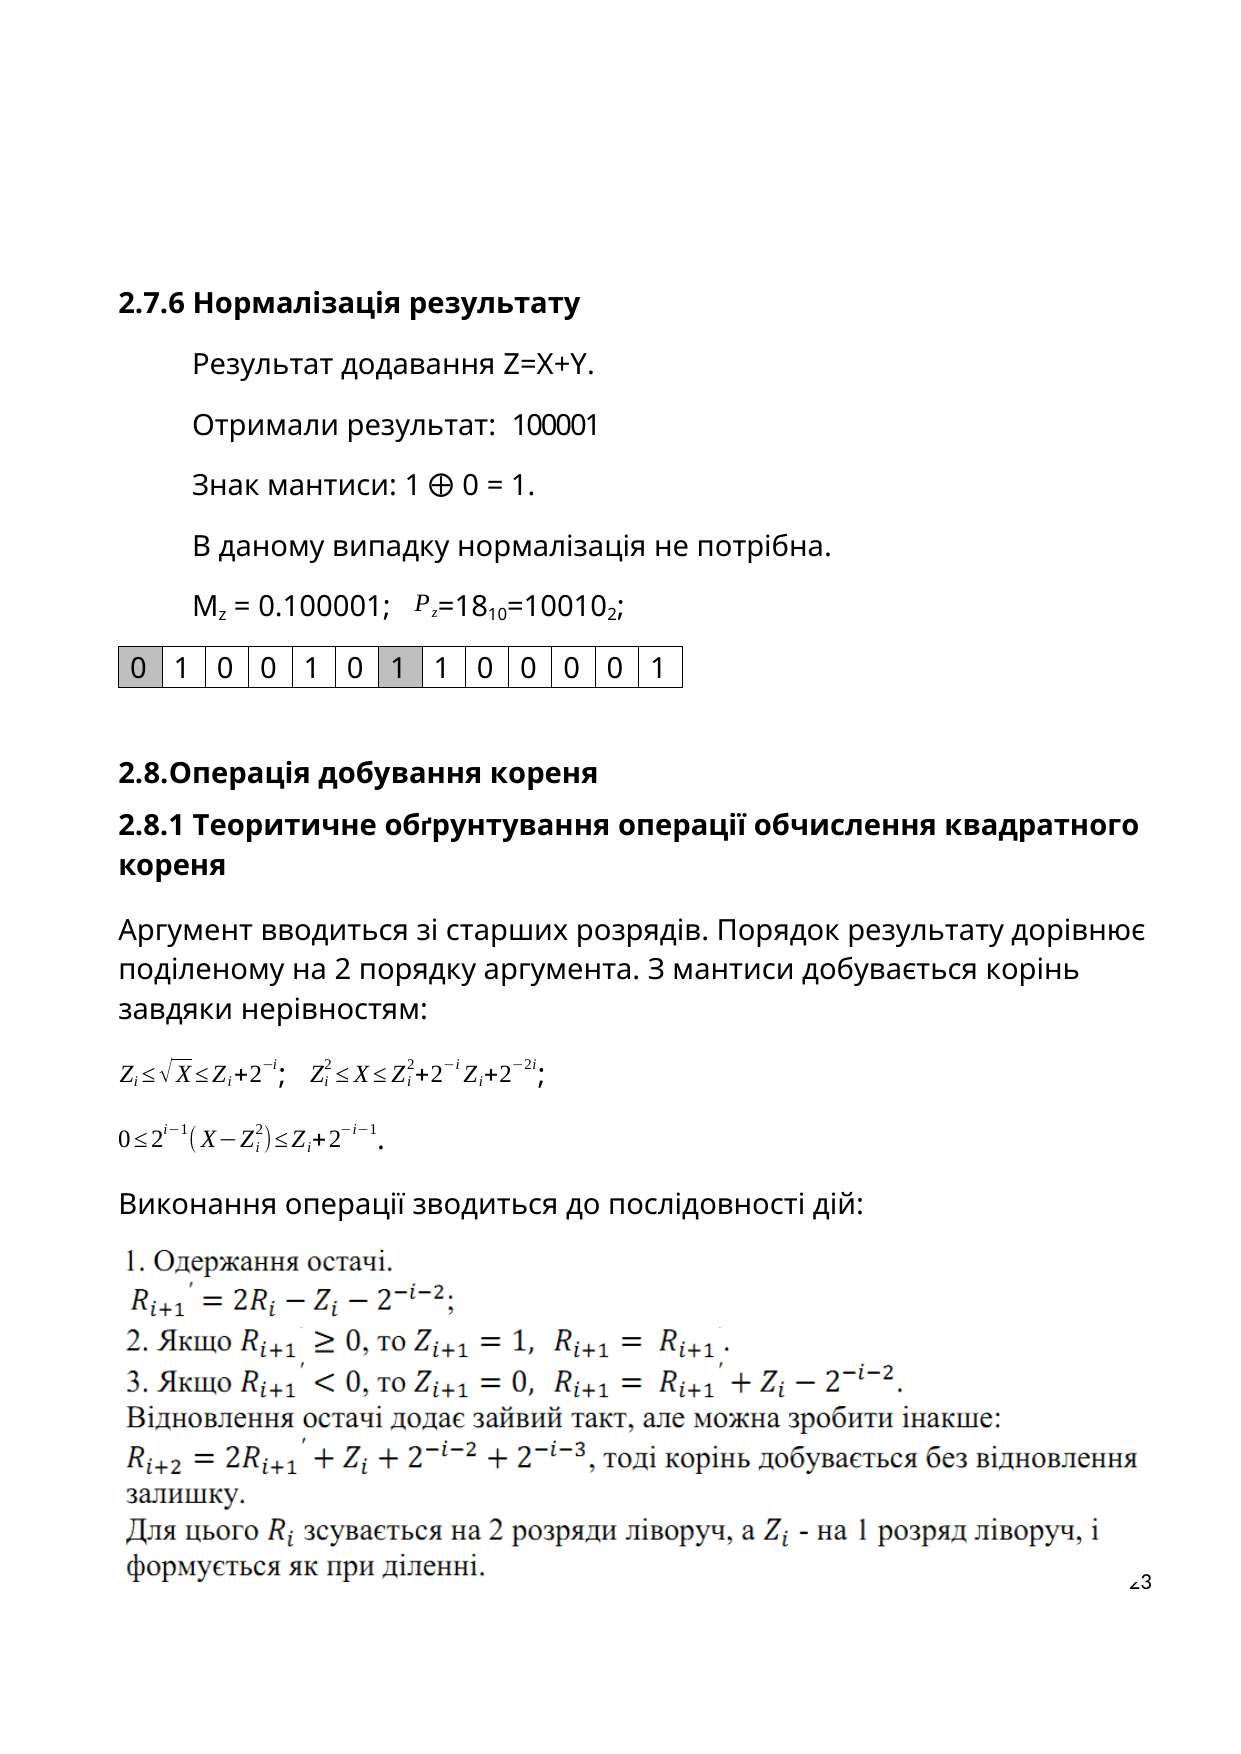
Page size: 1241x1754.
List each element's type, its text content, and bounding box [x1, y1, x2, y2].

text Mz = 0.100001; =1810=100102; [118, 585, 1152, 625]
table_header 0 [509, 647, 551, 687]
table_header 1 [293, 647, 335, 687]
picture [118, 1244, 1141, 1582]
text Виконання операції зводиться до послідовності дій: [118, 1184, 1152, 1223]
subtitle 2.8.Операція добування кореня [118, 752, 1152, 792]
table_header 1 [379, 647, 422, 687]
table_header 0 [249, 647, 292, 687]
table_header 0 [206, 647, 248, 687]
table_header 0 [552, 647, 595, 687]
table_header 0 [336, 647, 378, 687]
subtitle 2.8.1 Теоритичне обґрунтування операції обчислення квадратного кореня [118, 804, 1152, 884]
text Аргумент вводиться зі старших розрядів. Порядок результату дорівнює поділеному на 2 порядку аргумента. З мантиси добувається корінь завдяки нерівностям: [118, 909, 1152, 1028]
table_header 1 [423, 647, 465, 687]
text Знак мантиси: 1 0 = 1. [118, 464, 1152, 504]
text Результат додавання Z=X+Y. [118, 343, 1152, 383]
table_header 0 [466, 647, 508, 687]
table_header 1 [163, 647, 205, 687]
text Отримали результат: 100001 [118, 404, 1152, 443]
table_header 0 [596, 647, 638, 687]
text 2.7.6 Нормалізація результату [118, 283, 1152, 322]
text В даному випадку нормалізація не потрібна. [118, 525, 1152, 564]
text ; ; [118, 1053, 1152, 1093]
text . [118, 1118, 1152, 1159]
table_header 1 [639, 647, 682, 687]
table_header 0 [119, 647, 162, 687]
